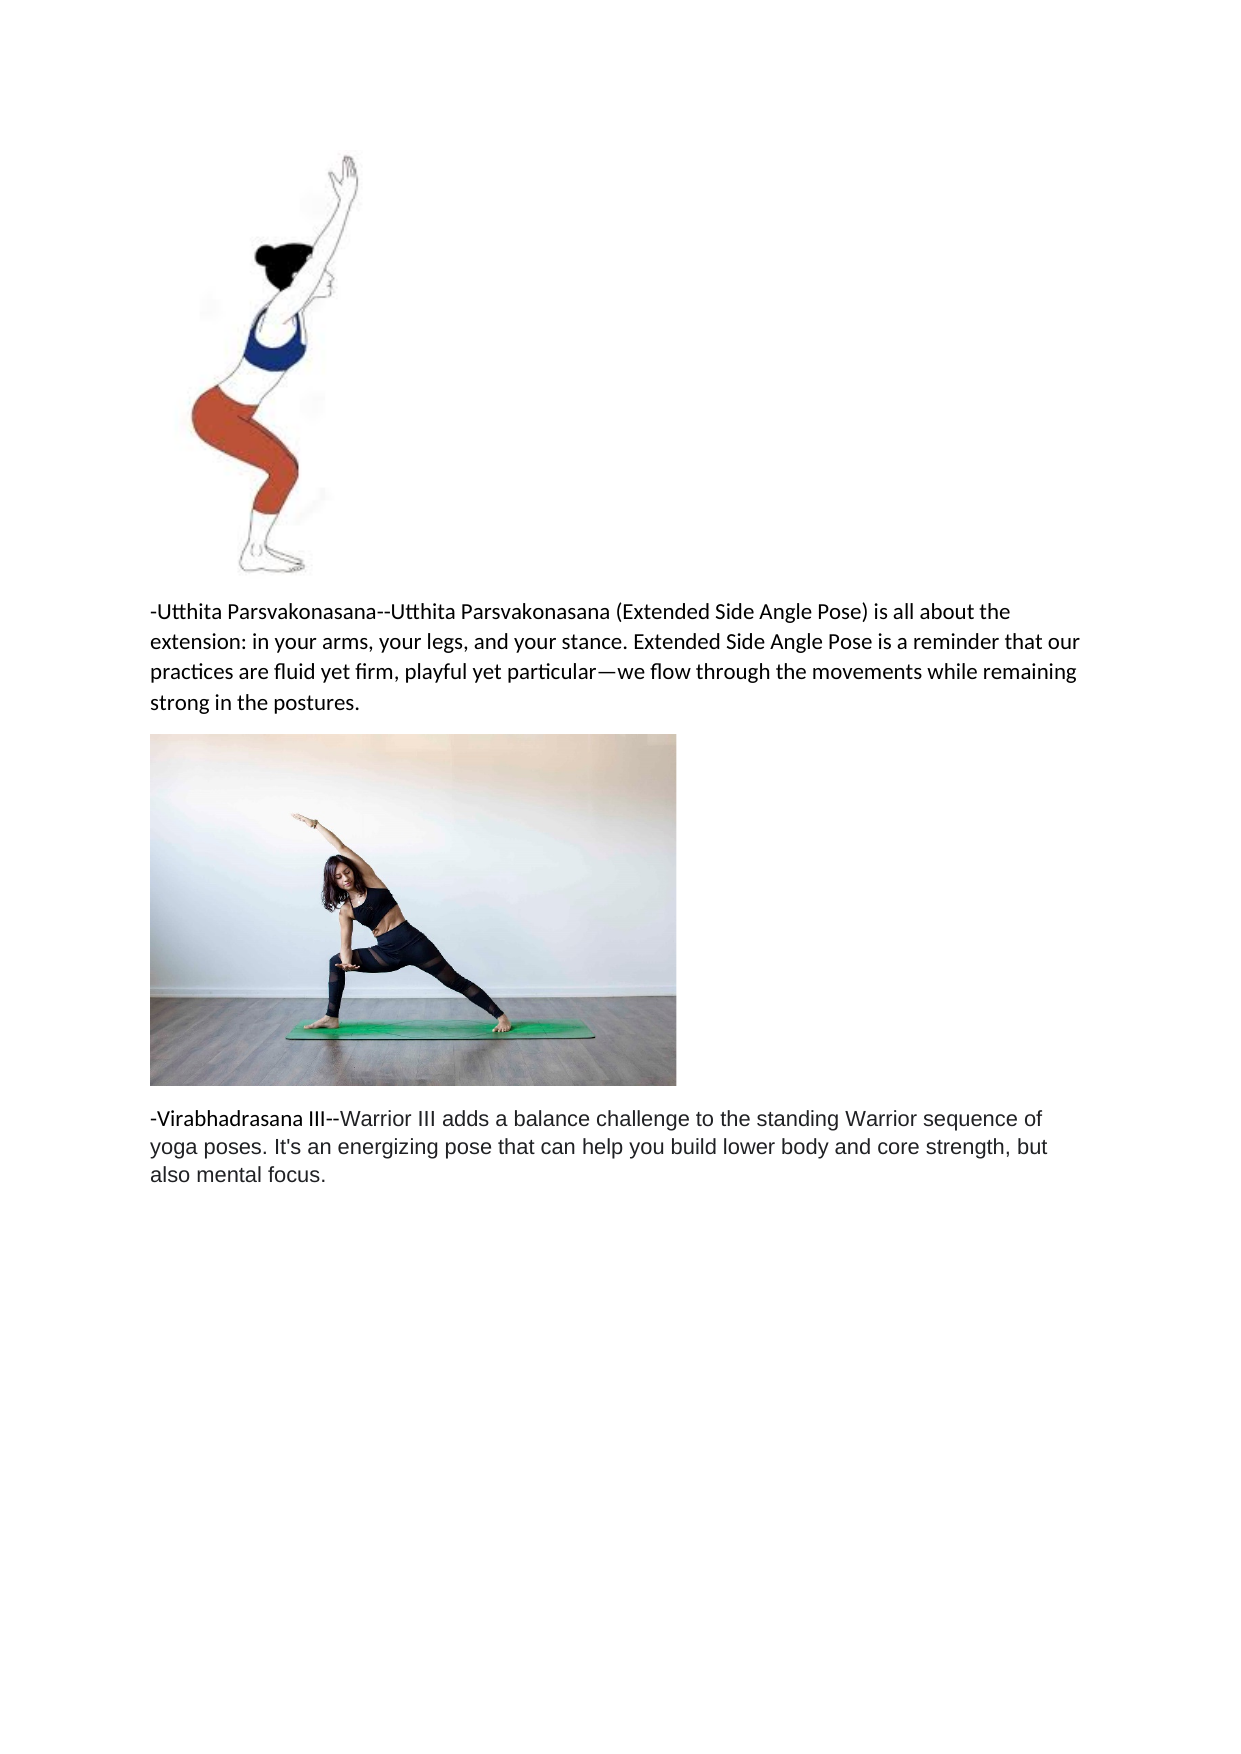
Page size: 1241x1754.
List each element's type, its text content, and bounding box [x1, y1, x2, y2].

picture [150, 734, 677, 1086]
text -Virabhadrasana III--Warrior III adds a balance challenge to the standing Warrior sequence of yoga poses. It's an energizing pose that can help you build lower body and core strength, but also mental focus. [150, 1104, 1090, 1187]
text -Utthita Parsvakonasana--Utthita Parsvakonasana (Extended Side Angle Pose) is all about the extension: in your arms, your legs, and your stance. Extended Side Angle Pose is a reminder that our practices are fluid yet firm, playful yet particular—we flow through the movements while remaining strong in the postures. [150, 597, 1090, 716]
